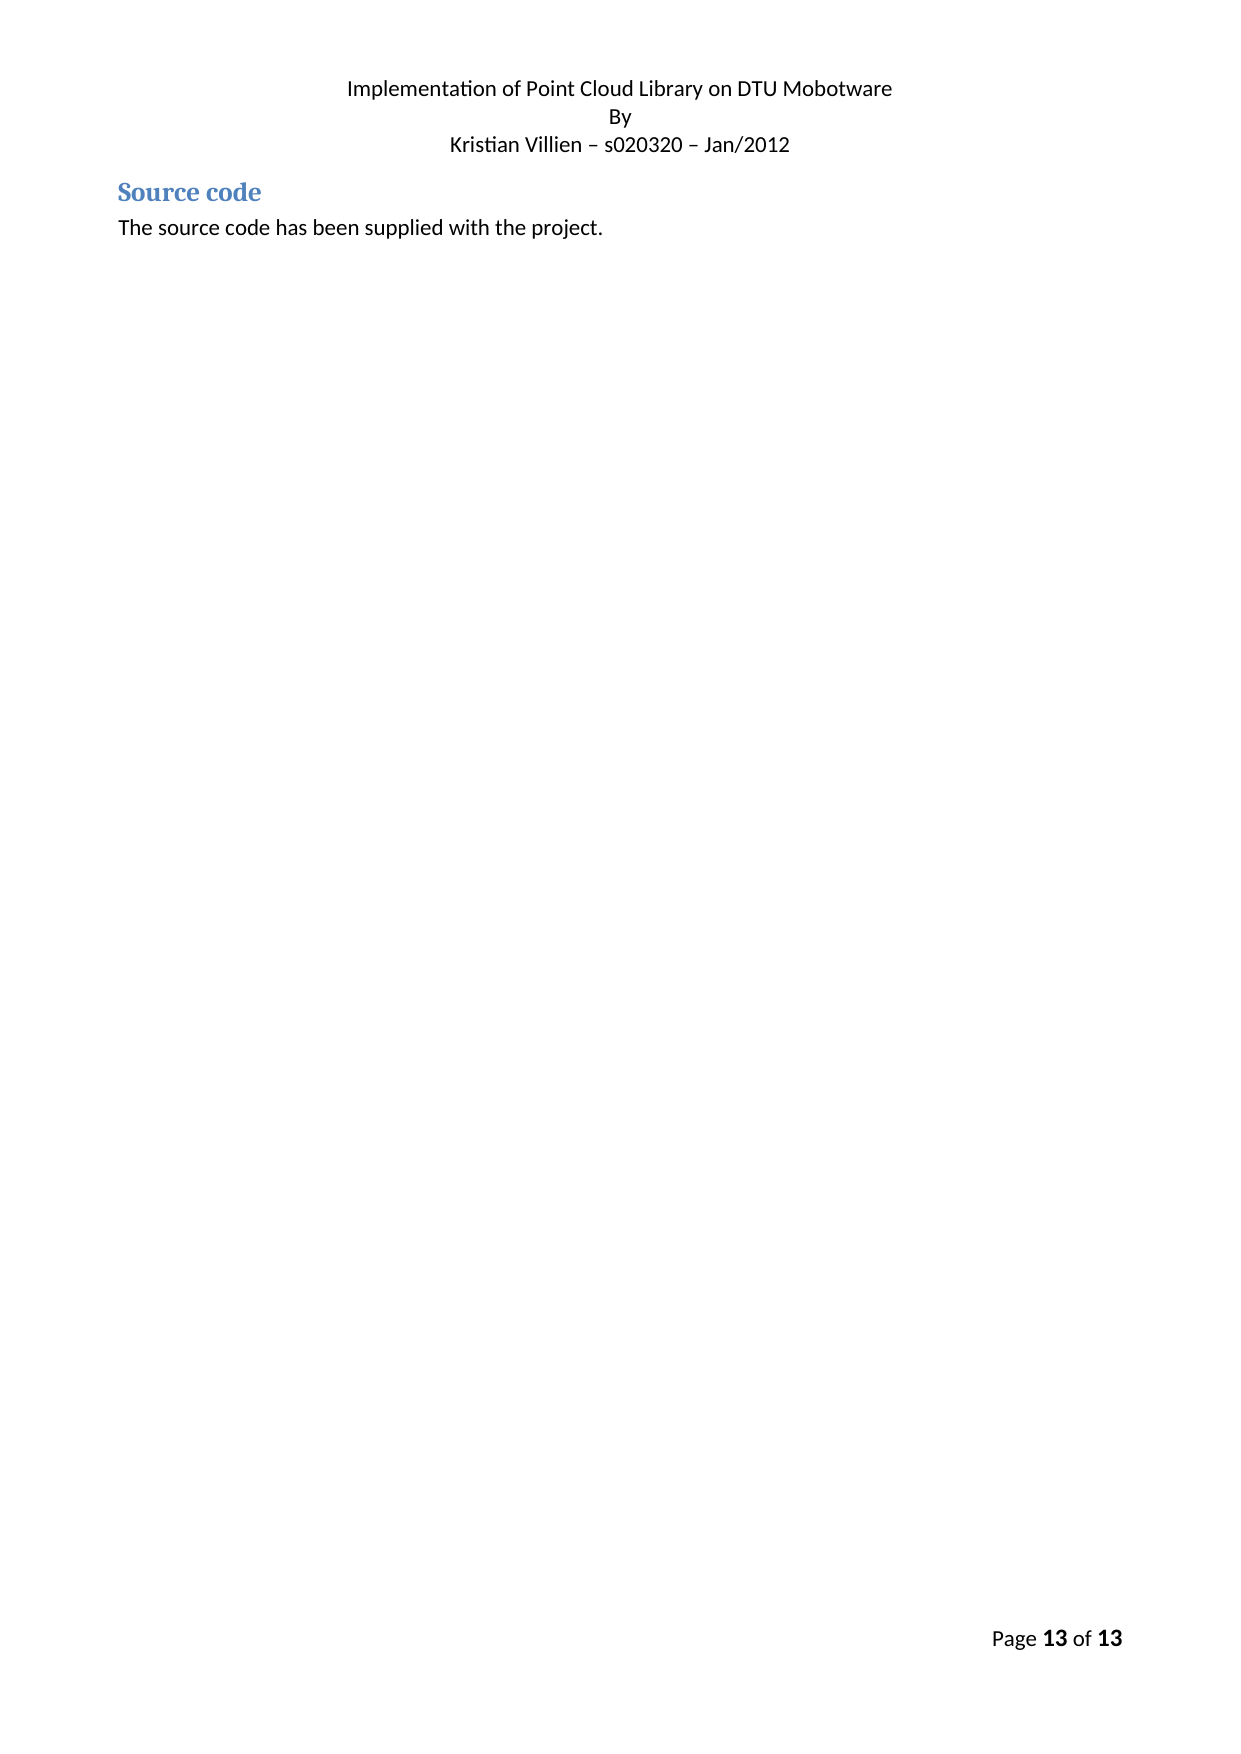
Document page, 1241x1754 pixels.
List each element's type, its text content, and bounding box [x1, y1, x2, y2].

text The source code has been supplied with the project. [118, 213, 1122, 241]
subtitle Source code [118, 177, 1122, 208]
